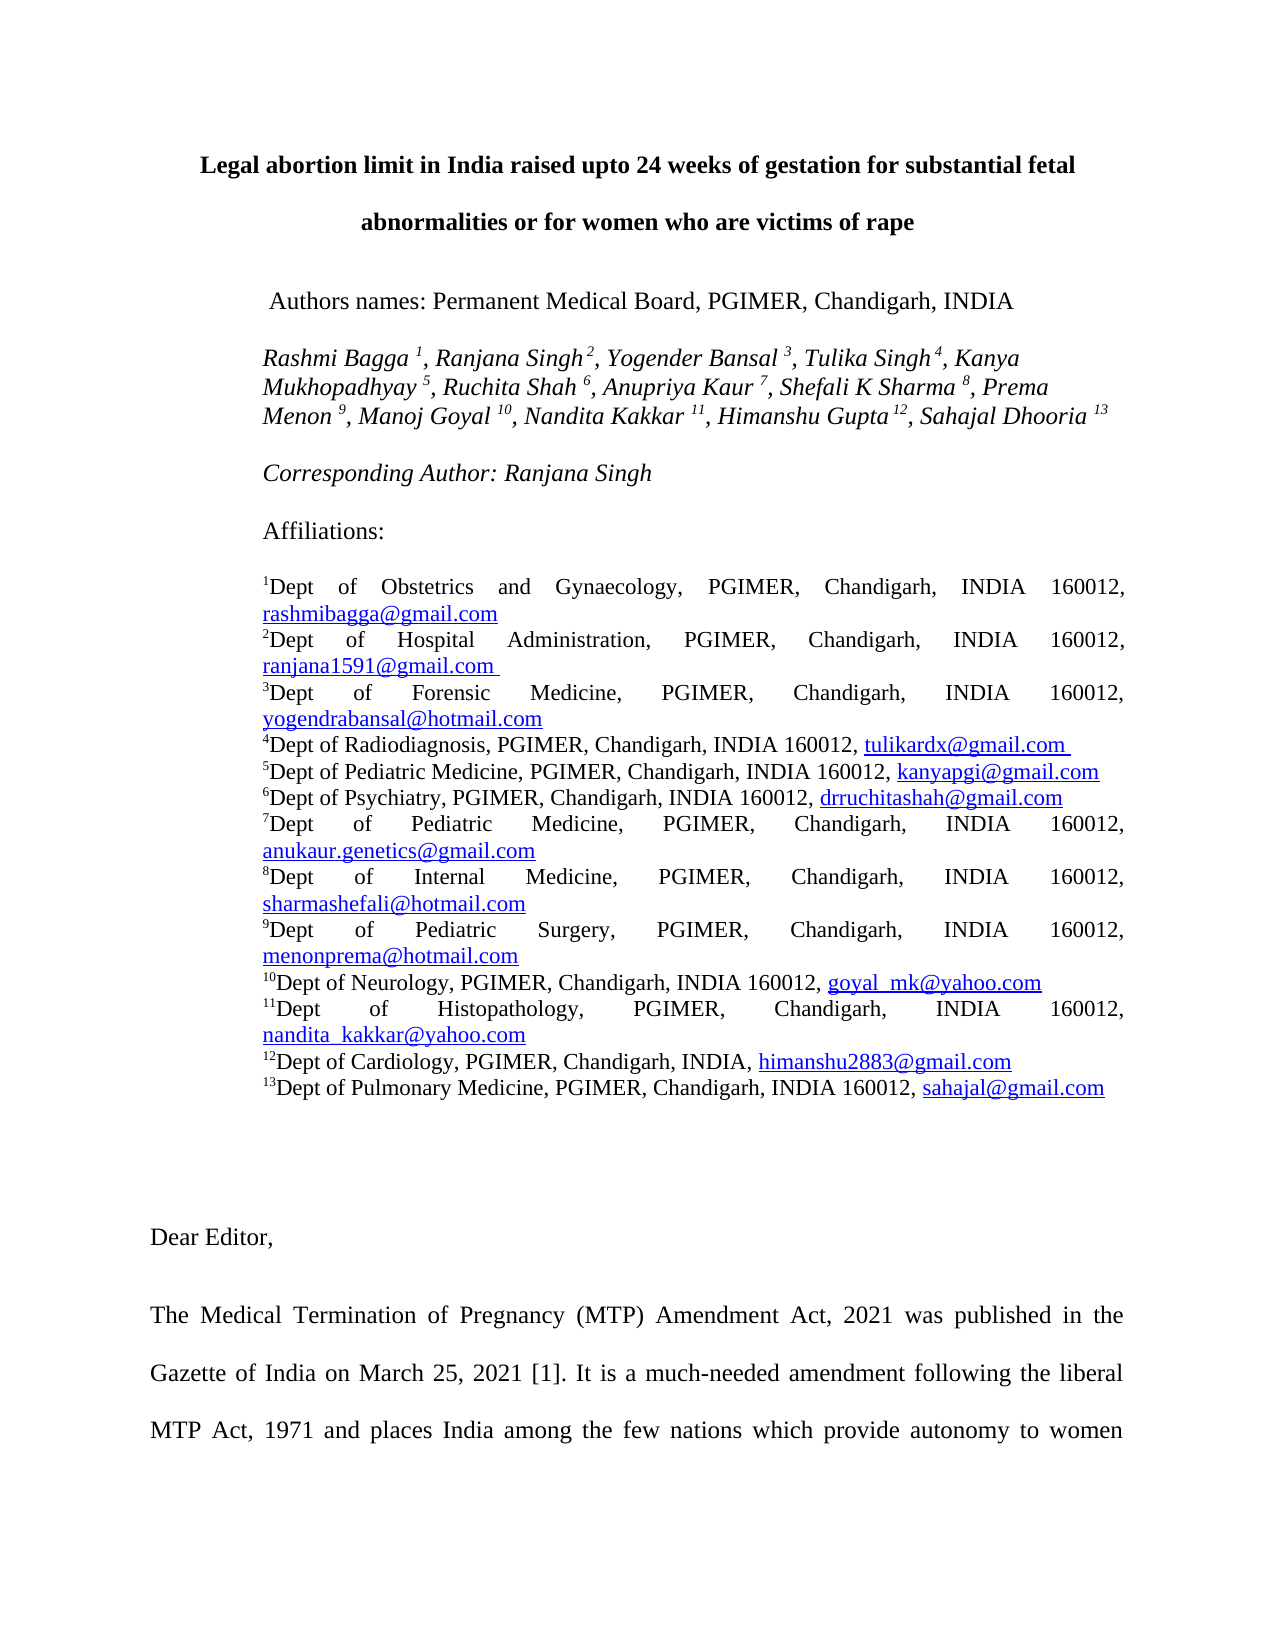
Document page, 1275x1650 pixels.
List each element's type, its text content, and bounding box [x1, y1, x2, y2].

text 8Dept of Internal Medicine, PGIMER, Chandigarh, INDIA 160012, sharmashefali@hotmail.com [262, 863, 1125, 916]
text Dear Editor, [150, 1222, 1125, 1251]
text 9Dept of Pediatric Surgery, PGIMER, Chandigarh, INDIA 160012, menonprema@hotmail.com [262, 916, 1125, 969]
text Affiliations: [262, 516, 1125, 544]
text 3Dept of Forensic Medicine, PGIMER, Chandigarh, INDIA 160012, yogendrabansal@hotmail.com [262, 679, 1125, 731]
text 2Dept of Hospital Administration, PGIMER, Chandigarh, INDIA 160012, ranjana1591@gmail.com [262, 626, 1125, 679]
text 1Dept of Obstetrics and Gynaecology, PGIMER, Chandigarh, INDIA 160012, rashmibagga@gmail.com [262, 573, 1125, 626]
text 13Dept of Pulmonary Medicine, PGIMER, Chandigarh, INDIA 160012, sahajal@gmail.com [262, 1074, 1125, 1100]
text Legal abortion limit in India raised upto 24 weeks of gestation for substantial fetal abnormalities or for women who are victims of rape [150, 150, 1125, 236]
text Menon 9, Manoj Goyal 10, Nandita Kakkar 11, Himanshu Gupta 12, Sahajal Dhooria 13 [150, 401, 1125, 429]
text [150, 1300, 1125, 1444]
text 5Dept of Pediatric Medicine, PGIMER, Chandigarh, INDIA 160012, kanyapgi@gmail.com [262, 758, 1125, 784]
text 11Dept of Histopathology, PGIMER, Chandigarh, INDIA 160012, nandita_kakkar@yahoo.com [262, 995, 1125, 1048]
text Mukhopadhyay 5, Ruchita Shah 6, Anupriya Kaur 7, Shefali K Sharma 8, Prema [150, 372, 1125, 401]
text Corresponding Author: Ranjana Singh [262, 458, 1125, 487]
text Authors names: Permanent Medical Board, PGIMER, Chandigarh, INDIA [150, 286, 1125, 314]
text 12Dept of Cardiology, PGIMER, Chandigarh, INDIA, himanshu2883@gmail.com [262, 1048, 1125, 1074]
text Rashmi Bagga 1, Ranjana Singh 2, Yogender Bansal 3, Tulika Singh 4, Kanya [150, 343, 1125, 372]
text 4Dept of Radiodiagnosis, PGIMER, Chandigarh, INDIA 160012, tulikardx@gmail.com [262, 731, 1125, 758]
text 6Dept of Psychiatry, PGIMER, Chandigarh, INDIA 160012, drruchitashah@gmail.com [262, 784, 1125, 811]
text 7Dept of Pediatric Medicine, PGIMER, Chandigarh, INDIA 160012, anukaur.genetics@gmail.com [262, 811, 1125, 863]
text 10Dept of Neurology, PGIMER, Chandigarh, INDIA 160012, goyal_mk@yahoo.com [262, 969, 1125, 995]
